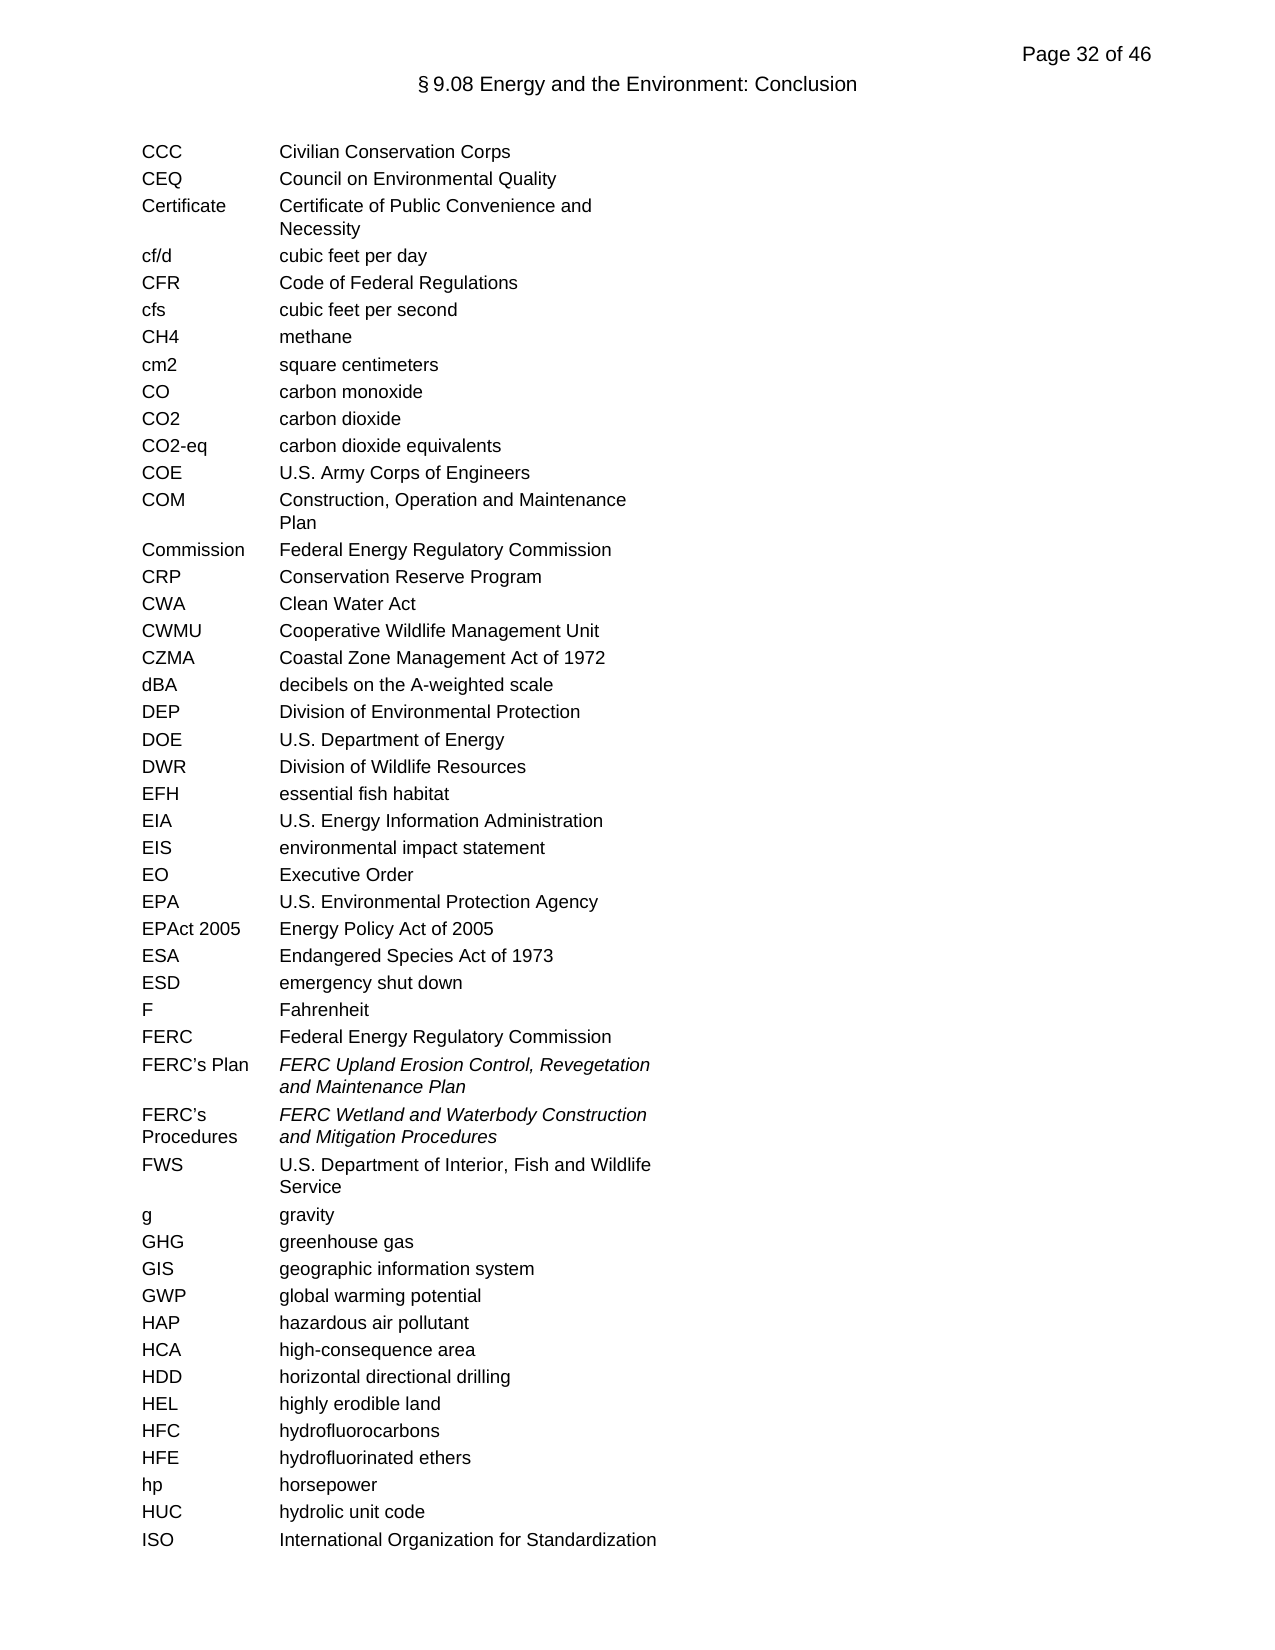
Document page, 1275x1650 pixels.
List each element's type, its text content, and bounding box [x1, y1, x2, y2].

table_cell Cooperative Wildlife Management Unit [268, 617, 671, 644]
table_cell EPAct 2005 [130, 915, 268, 942]
table_cell CEQ [130, 165, 268, 192]
table_cell Certificate [130, 192, 268, 242]
table_cell FERC [130, 1023, 268, 1050]
table_cell emergency shut down [268, 969, 671, 996]
table_cell horsepower [268, 1471, 671, 1498]
table_cell HUC [130, 1498, 268, 1525]
table_cell Federal Energy Regulatory Commission [268, 1023, 671, 1050]
table_cell hydrofluorinated ethers [268, 1444, 671, 1471]
table_cell EIS [130, 833, 268, 860]
table_cell COM [130, 485, 268, 535]
table_cell hp [130, 1471, 268, 1498]
table_cell International Organization for Standardization [268, 1525, 671, 1552]
table_cell U.S. Environmental Protection Agency [268, 888, 671, 914]
table_cell global warming potential [268, 1281, 671, 1308]
table_cell HEL [130, 1390, 268, 1417]
table_cell U.S. Department of Energy [268, 725, 671, 752]
table_cell carbon dioxide equivalents [268, 431, 671, 458]
table_cell HFC [130, 1417, 268, 1444]
table_cell hazardous air pollutant [268, 1308, 671, 1335]
table_cell Executive Order [268, 860, 671, 887]
table_cell hydrofluorocarbons [268, 1417, 671, 1444]
table_cell Division of Environmental Protection [268, 698, 671, 725]
table_cell EIA [130, 806, 268, 833]
table_cell CO [130, 377, 268, 404]
table_cell ISO [130, 1525, 268, 1552]
table_cell EPA [130, 888, 268, 914]
table_cell Division of Wildlife Resources [268, 752, 671, 779]
table_cell FERC Wetland and Waterbody Construction and Mitigation Procedures [268, 1100, 671, 1150]
table_cell carbon monoxide [268, 377, 671, 404]
table_cell essential fish habitat [268, 779, 671, 806]
table_cell HDD [130, 1363, 268, 1389]
table_cell Fahrenheit [268, 996, 671, 1023]
table_cell ESD [130, 969, 268, 996]
table_cell CWMU [130, 617, 268, 644]
table_cell Conservation Reserve Program [268, 563, 671, 589]
table_cell CCC [130, 138, 268, 164]
table_cell highly erodible land [268, 1390, 671, 1417]
table_cell Endangered Species Act of 1973 [268, 942, 671, 969]
table_cell CZMA [130, 644, 268, 671]
table_cell cubic feet per second [268, 296, 671, 323]
table_cell cm2 [130, 350, 268, 377]
table_cell HCA [130, 1335, 268, 1362]
table_cell Civilian Conservation Corps [268, 138, 671, 164]
table_cell DWR [130, 752, 268, 779]
table_cell Federal Energy Regulatory Commission [268, 535, 671, 562]
table_cell HFE [130, 1444, 268, 1471]
table_cell GIS [130, 1254, 268, 1281]
table_cell U.S. Army Corps of Engineers [268, 458, 671, 485]
table_cell CRP [130, 563, 268, 589]
table_cell Clean Water Act [268, 590, 671, 617]
table_cell DEP [130, 698, 268, 725]
table_cell gravity [268, 1200, 671, 1227]
table_cell CFR [130, 269, 268, 296]
table_cell geographic information system [268, 1254, 671, 1281]
table_cell FERC’s Procedures [130, 1100, 268, 1150]
table_cell greenhouse gas [268, 1227, 671, 1254]
table_cell methane [268, 323, 671, 350]
table_cell Certificate of Public Convenience and Necessity [268, 192, 671, 242]
table_cell Coastal Zone Management Act of 1972 [268, 644, 671, 671]
table_cell FERC Upland Erosion Control, Revegetation and Maintenance Plan [268, 1050, 671, 1100]
table_cell g [130, 1200, 268, 1227]
table_cell CO2-eq [130, 431, 268, 458]
table_cell GHG [130, 1227, 268, 1254]
table_cell U.S. Department of Interior, Fish and Wildlife Service [268, 1150, 671, 1200]
table_cell CO2 [130, 404, 268, 431]
table_cell Council on Environmental Quality [268, 165, 671, 192]
table_cell F [130, 996, 268, 1023]
table_cell carbon dioxide [268, 404, 671, 431]
table_cell GWP [130, 1281, 268, 1308]
table_cell HAP [130, 1308, 268, 1335]
table_cell cubic feet per day [268, 242, 671, 269]
table_cell decibels on the A-weighted scale [268, 671, 671, 698]
table_cell FERC’s Plan [130, 1050, 268, 1100]
table_cell CH4 [130, 323, 268, 350]
table_cell high-consequence area [268, 1335, 671, 1362]
table_cell horizontal directional drilling [268, 1363, 671, 1389]
table_cell environmental impact statement [268, 833, 671, 860]
table_cell U.S. Energy Information Administration [268, 806, 671, 833]
table_cell Code of Federal Regulations [268, 269, 671, 296]
table_cell EO [130, 860, 268, 887]
table_cell cf/d [130, 242, 268, 269]
table_cell EFH [130, 779, 268, 806]
table_cell COE [130, 458, 268, 485]
table_cell FWS [130, 1150, 268, 1200]
table_cell hydrolic unit code [268, 1498, 671, 1525]
table_cell Construction, Operation and Maintenance Plan [268, 485, 671, 535]
table_cell cfs [130, 296, 268, 323]
table_cell Energy Policy Act of 2005 [268, 915, 671, 942]
table_cell Commission [130, 535, 268, 562]
table_cell ESA [130, 942, 268, 969]
table_cell DOE [130, 725, 268, 752]
table_cell dBA [130, 671, 268, 698]
table_cell CWA [130, 590, 268, 617]
table_cell square centimeters [268, 350, 671, 377]
